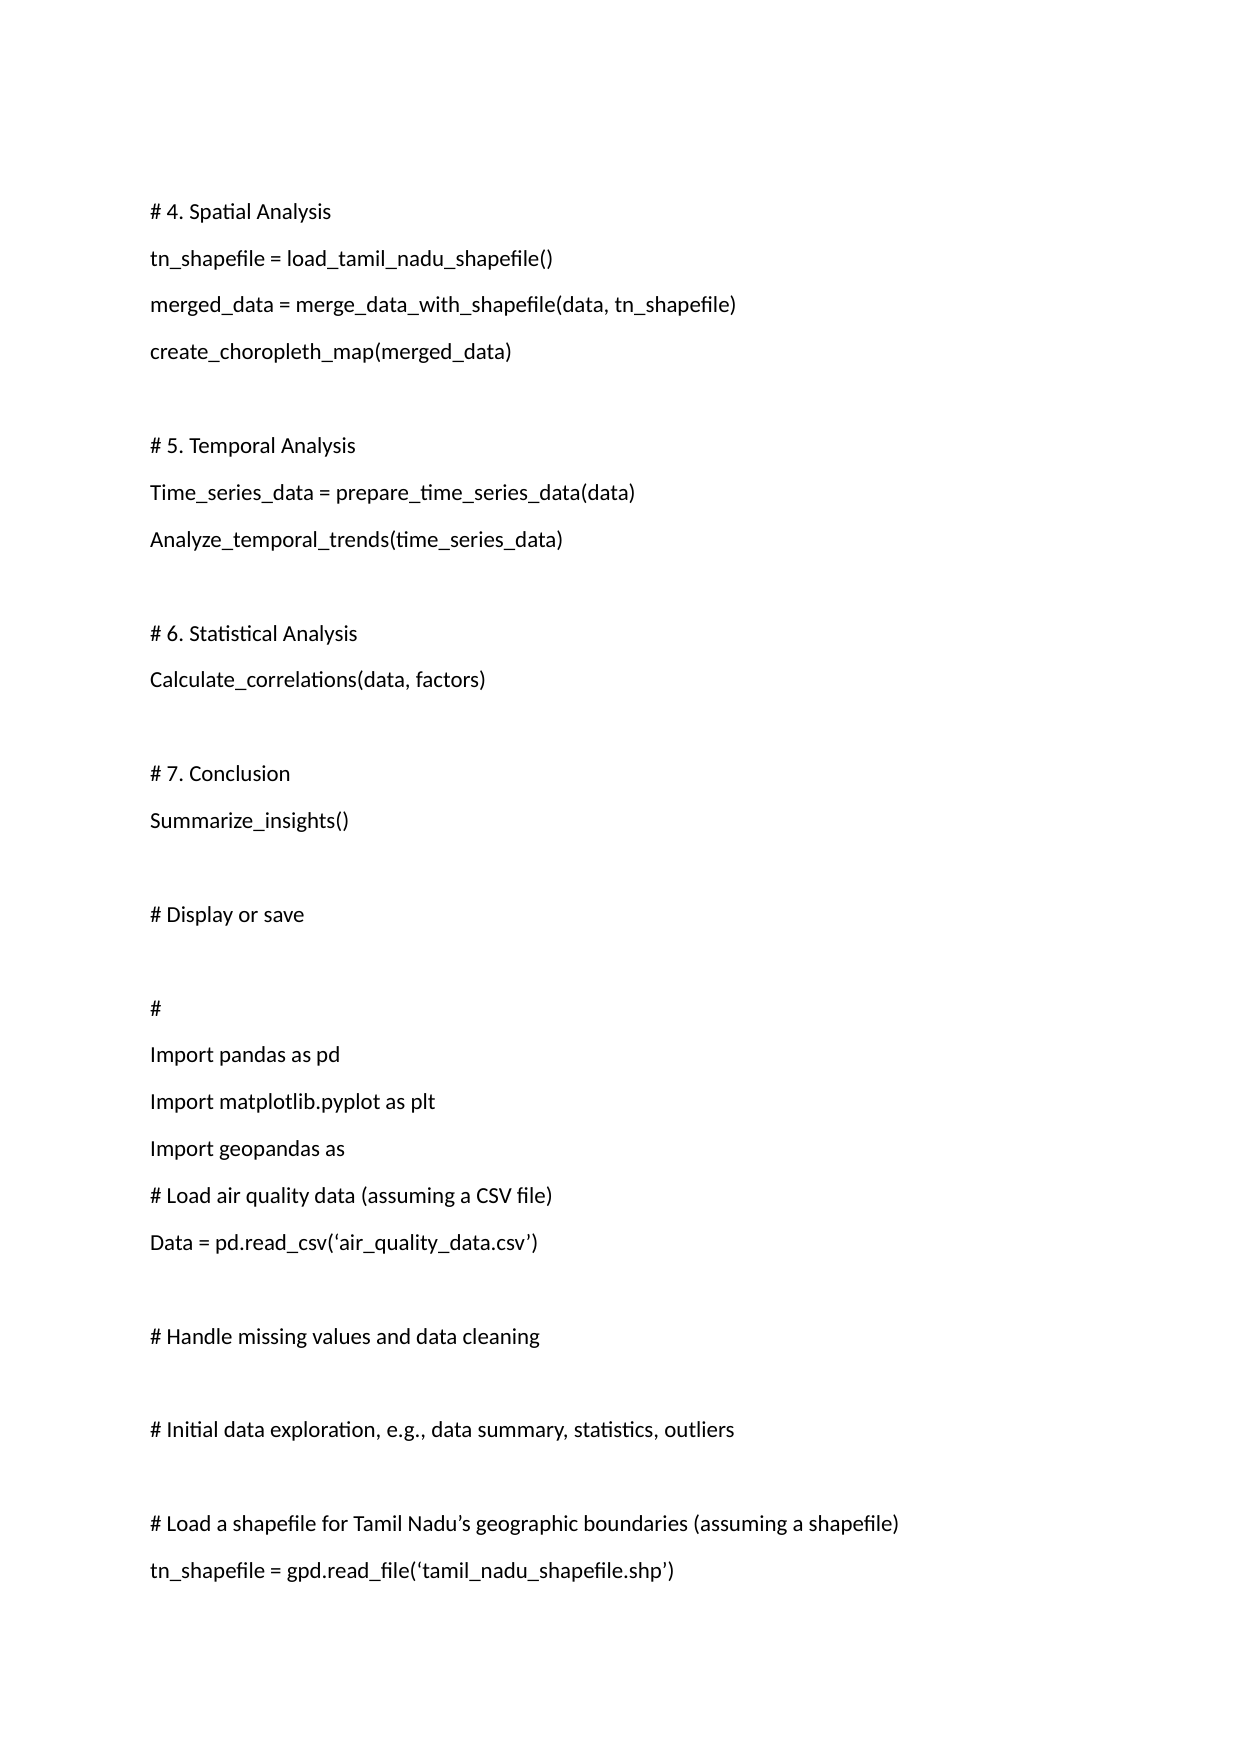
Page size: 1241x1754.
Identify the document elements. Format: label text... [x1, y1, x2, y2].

text Import pandas as pd [150, 1041, 1090, 1069]
text # Handle missing values and data cleaning [150, 1322, 1090, 1350]
text Import matplotlib.pyplot as plt [150, 1087, 1090, 1116]
text tn_shapefile = gpd.read_file(‘tamil_nadu_shapefile.shp’) [150, 1556, 1090, 1584]
text Data = pd.read_csv(‘air_quality_data.csv’) [150, 1228, 1090, 1256]
text # Initial data exploration, e.g., data summary, statistics, outliers [150, 1416, 1090, 1444]
text Analyze_temporal_trends(time_series_data) [150, 525, 1090, 553]
text tn_shapefile = load_tamil_nadu_shapefile() [150, 244, 1090, 272]
text Calculate_correlations(data, factors) [150, 666, 1090, 694]
text # 6. Statistical Analysis [150, 619, 1090, 647]
text # 4. Spatial Analysis [150, 197, 1090, 225]
text # [150, 994, 1090, 1022]
text # 7. Conclusion [150, 759, 1090, 787]
text # 5. Temporal Analysis [150, 431, 1090, 459]
text create_choropleth_map(merged_data) [150, 337, 1090, 366]
text # Display or save [150, 900, 1090, 928]
text Import geopandas as [150, 1134, 1090, 1162]
text # Load air quality data (assuming a CSV file) [150, 1181, 1090, 1209]
text merged_data = merge_data_with_shapefile(data, tn_shapefile) [150, 291, 1090, 319]
text # Load a shapefile for Tamil Nadu’s geographic boundaries (assuming a shapefile) [150, 1509, 1090, 1537]
text Time_series_data = prepare_time_series_data(data) [150, 478, 1090, 506]
text Summarize_insights() [150, 806, 1090, 834]
